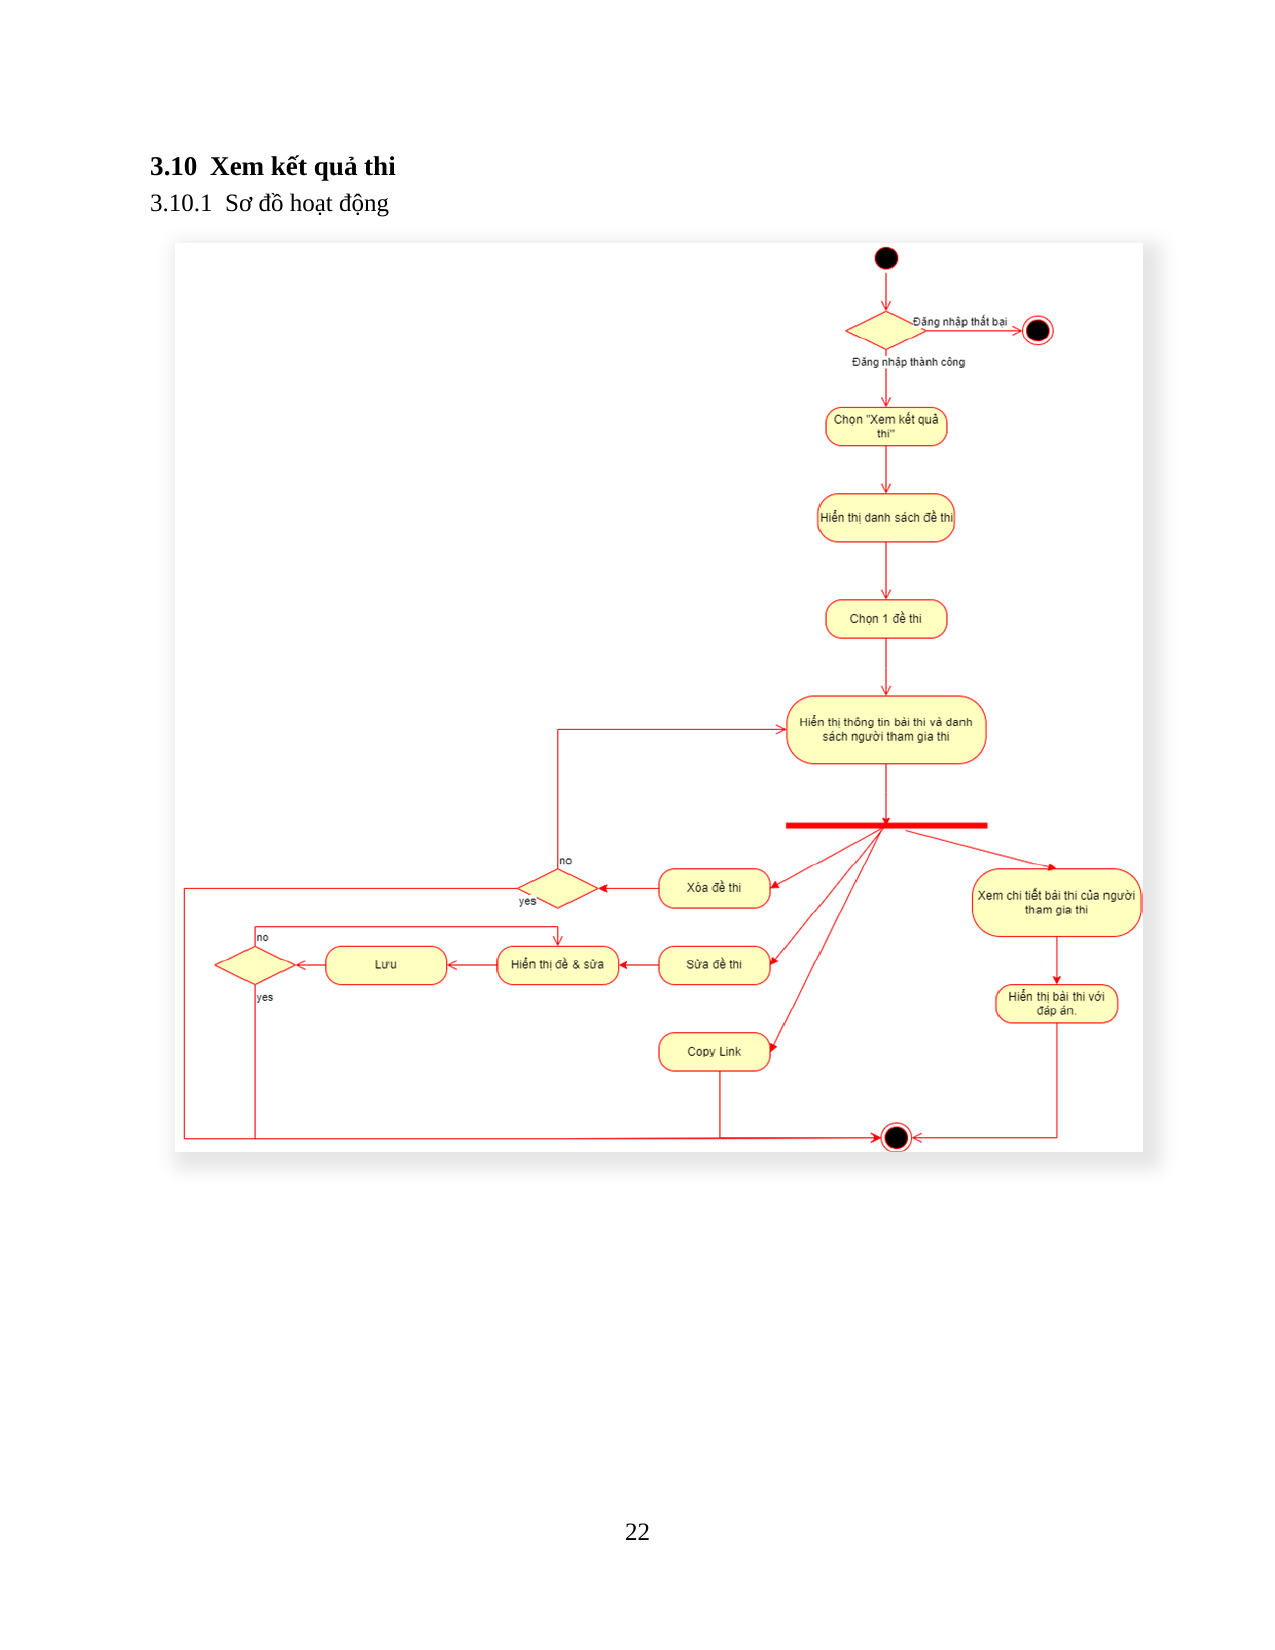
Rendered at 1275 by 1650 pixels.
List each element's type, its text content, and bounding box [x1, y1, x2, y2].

picture [175, 243, 1143, 1152]
subtitle Sơ đồ hoạt động [150, 188, 1125, 216]
subtitle Xem kết quả thi [150, 150, 1125, 181]
